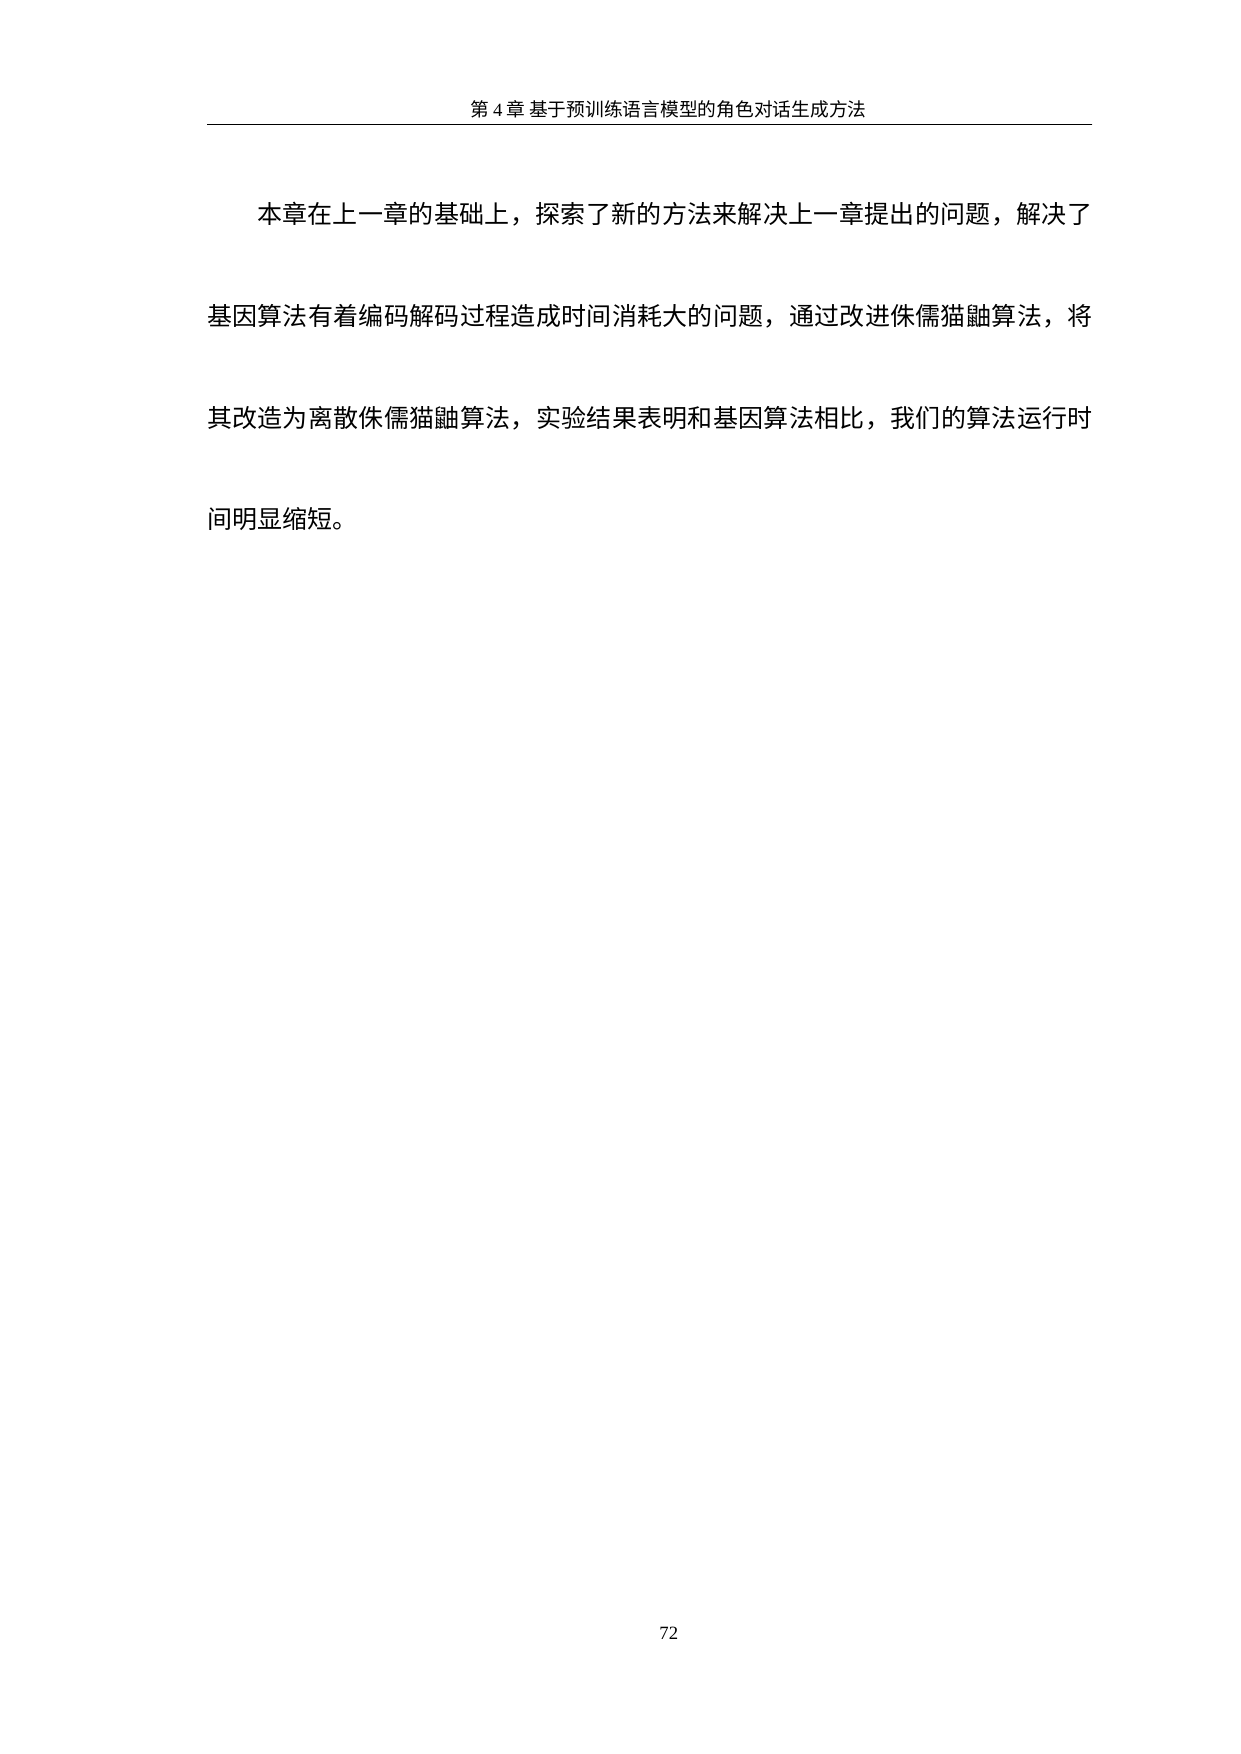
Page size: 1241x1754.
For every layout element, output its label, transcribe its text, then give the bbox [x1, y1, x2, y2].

text 本章在上一章的基础上，探索了新的方法来解决上一章提出的问题，解决了基因算法有着编码解码过程造成时间消耗大的问题，通过改进侏儒猫鼬算法，将其改造为离散侏儒猫鼬算法，实验结果表明和基因算法相比，我们的算法运行时间明显缩短。 [207, 178, 1092, 552]
